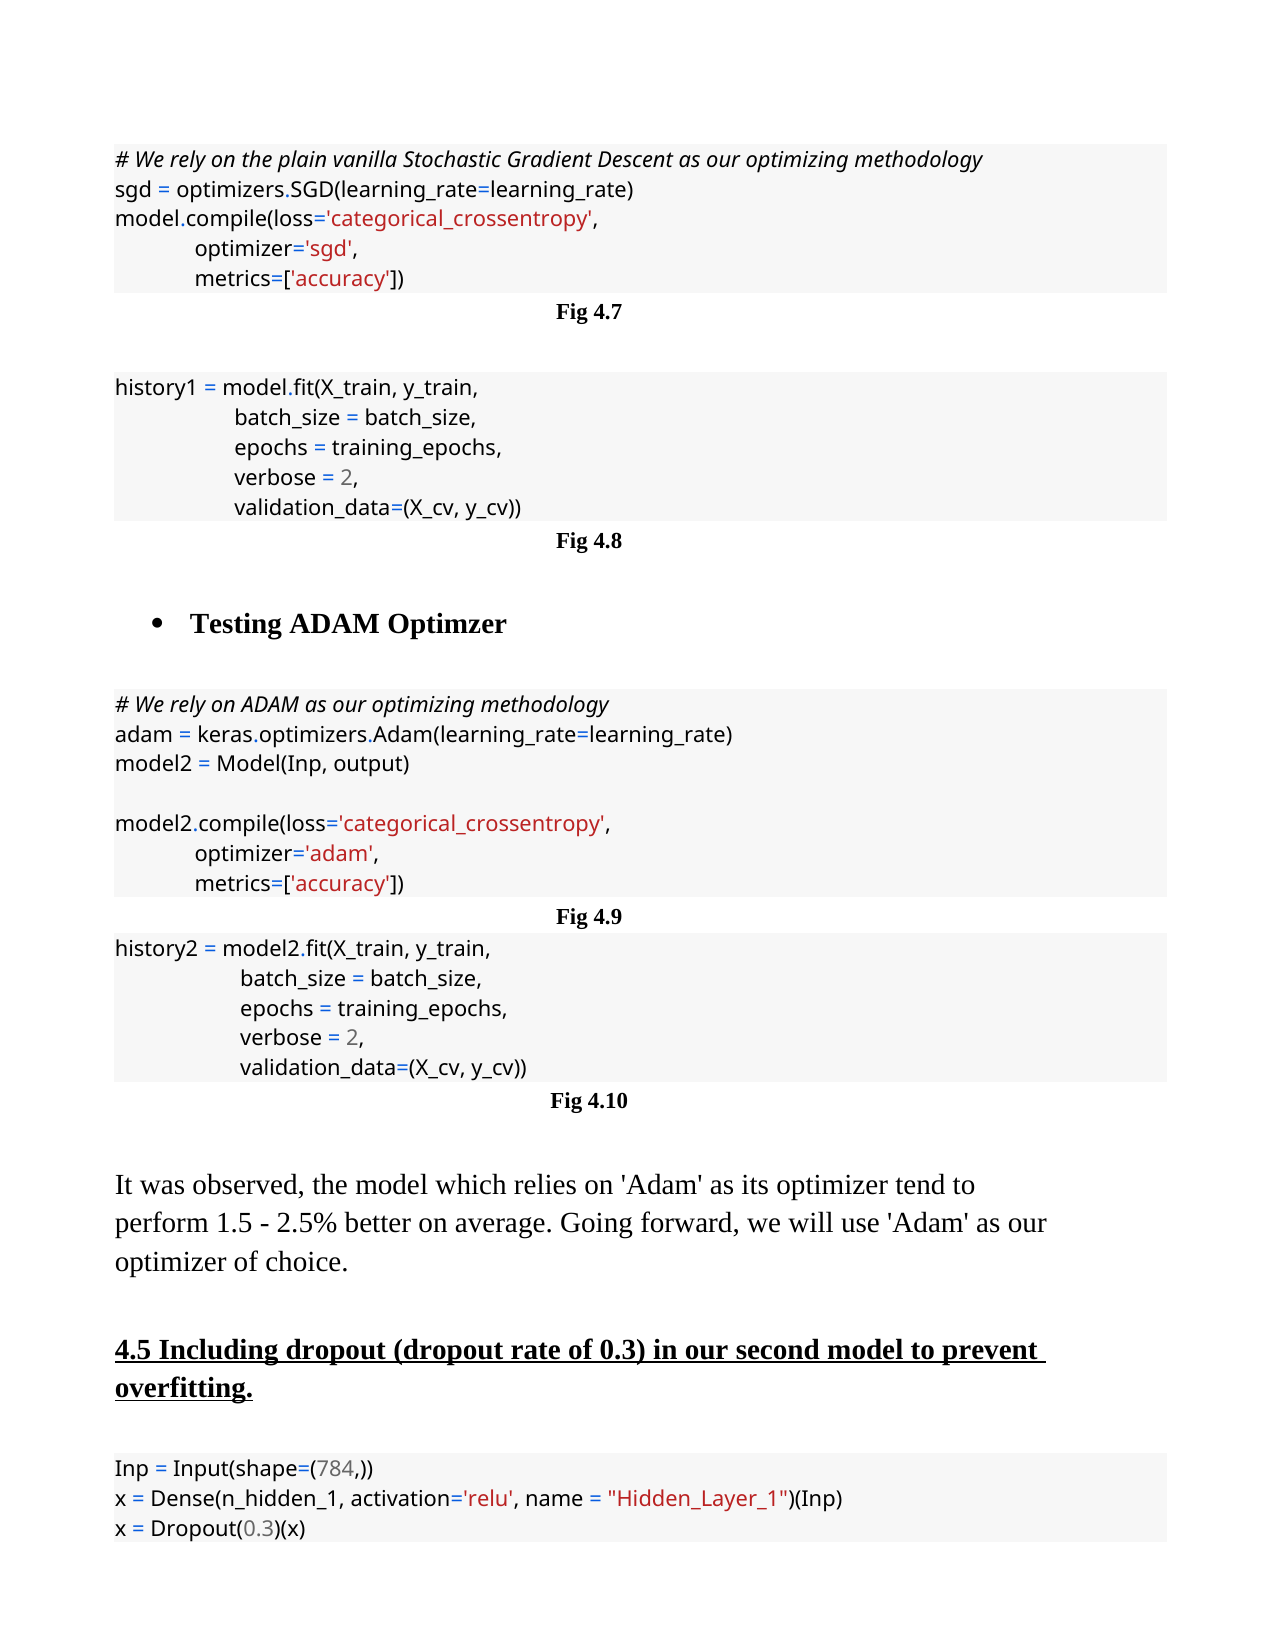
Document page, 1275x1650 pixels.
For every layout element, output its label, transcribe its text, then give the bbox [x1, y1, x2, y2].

text sgd = optimizers.SGD(learning_rate=learning_rate) [114, 173, 1167, 203]
subtitle 4.5 Including dropout (dropout rate of 0.3) in our second model to prevent overfitting. [114, 1332, 1063, 1404]
text validation_data=(X_cv, y_cv)) [114, 491, 1167, 521]
subtitle Fig 4.7 [114, 298, 1063, 324]
text history2 = model2.fit(X_train, y_train, [114, 933, 1167, 963]
text epochs = training_epochs, [114, 432, 1167, 462]
subtitle Fig 4.9 [114, 903, 1063, 929]
text model2 = Model(Inp, output) [114, 748, 1167, 778]
text # We rely on the plain vanilla Stochastic Gradient Descent as our optimizing methodology [114, 144, 1167, 173]
text model.compile(loss='categorical_crossentropy', [114, 203, 1167, 233]
subtitle Testing ADAM Optimzer [152, 606, 1063, 640]
text epochs = training_epochs, [114, 993, 1167, 1022]
text metrics=['accuracy']) [114, 263, 1167, 293]
subtitle Fig 4.10 [114, 1087, 1063, 1114]
text metrics=['accuracy']) [114, 868, 1167, 897]
text batch_size = batch_size, [114, 402, 1167, 432]
text model2.compile(loss='categorical_crossentropy', [114, 808, 1167, 838]
text x = Dropout(0.3)(x) [114, 1513, 1167, 1542]
text validation_data=(X_cv, y_cv)) [114, 1052, 1167, 1082]
text adam = keras.optimizers.Adam(learning_rate=learning_rate) [114, 719, 1167, 748]
text optimizer='sgd', [114, 233, 1167, 263]
text Inp = Input(shape=(784,)) [114, 1453, 1167, 1483]
text verbose = 2, [114, 1022, 1167, 1052]
text # We rely on ADAM as our optimizing methodology [114, 689, 1167, 719]
subtitle It was observed, the model which relies on 'Adam' as its optimizer tend to perform 1.5 - 2.5% better on average. Going forward, we will use 'Adam' as our optimizer of choice. [114, 1167, 1063, 1278]
subtitle Fig 4.8 [114, 527, 1063, 553]
text optimizer='adam', [114, 838, 1167, 868]
text history1 = model.fit(X_train, y_train, [114, 372, 1167, 402]
text verbose = 2, [114, 462, 1167, 491]
text batch_size = batch_size, [114, 963, 1167, 993]
text x = Dense(n_hidden_1, activation='relu', name = "Hidden_Layer_1")(Inp) [114, 1483, 1167, 1513]
